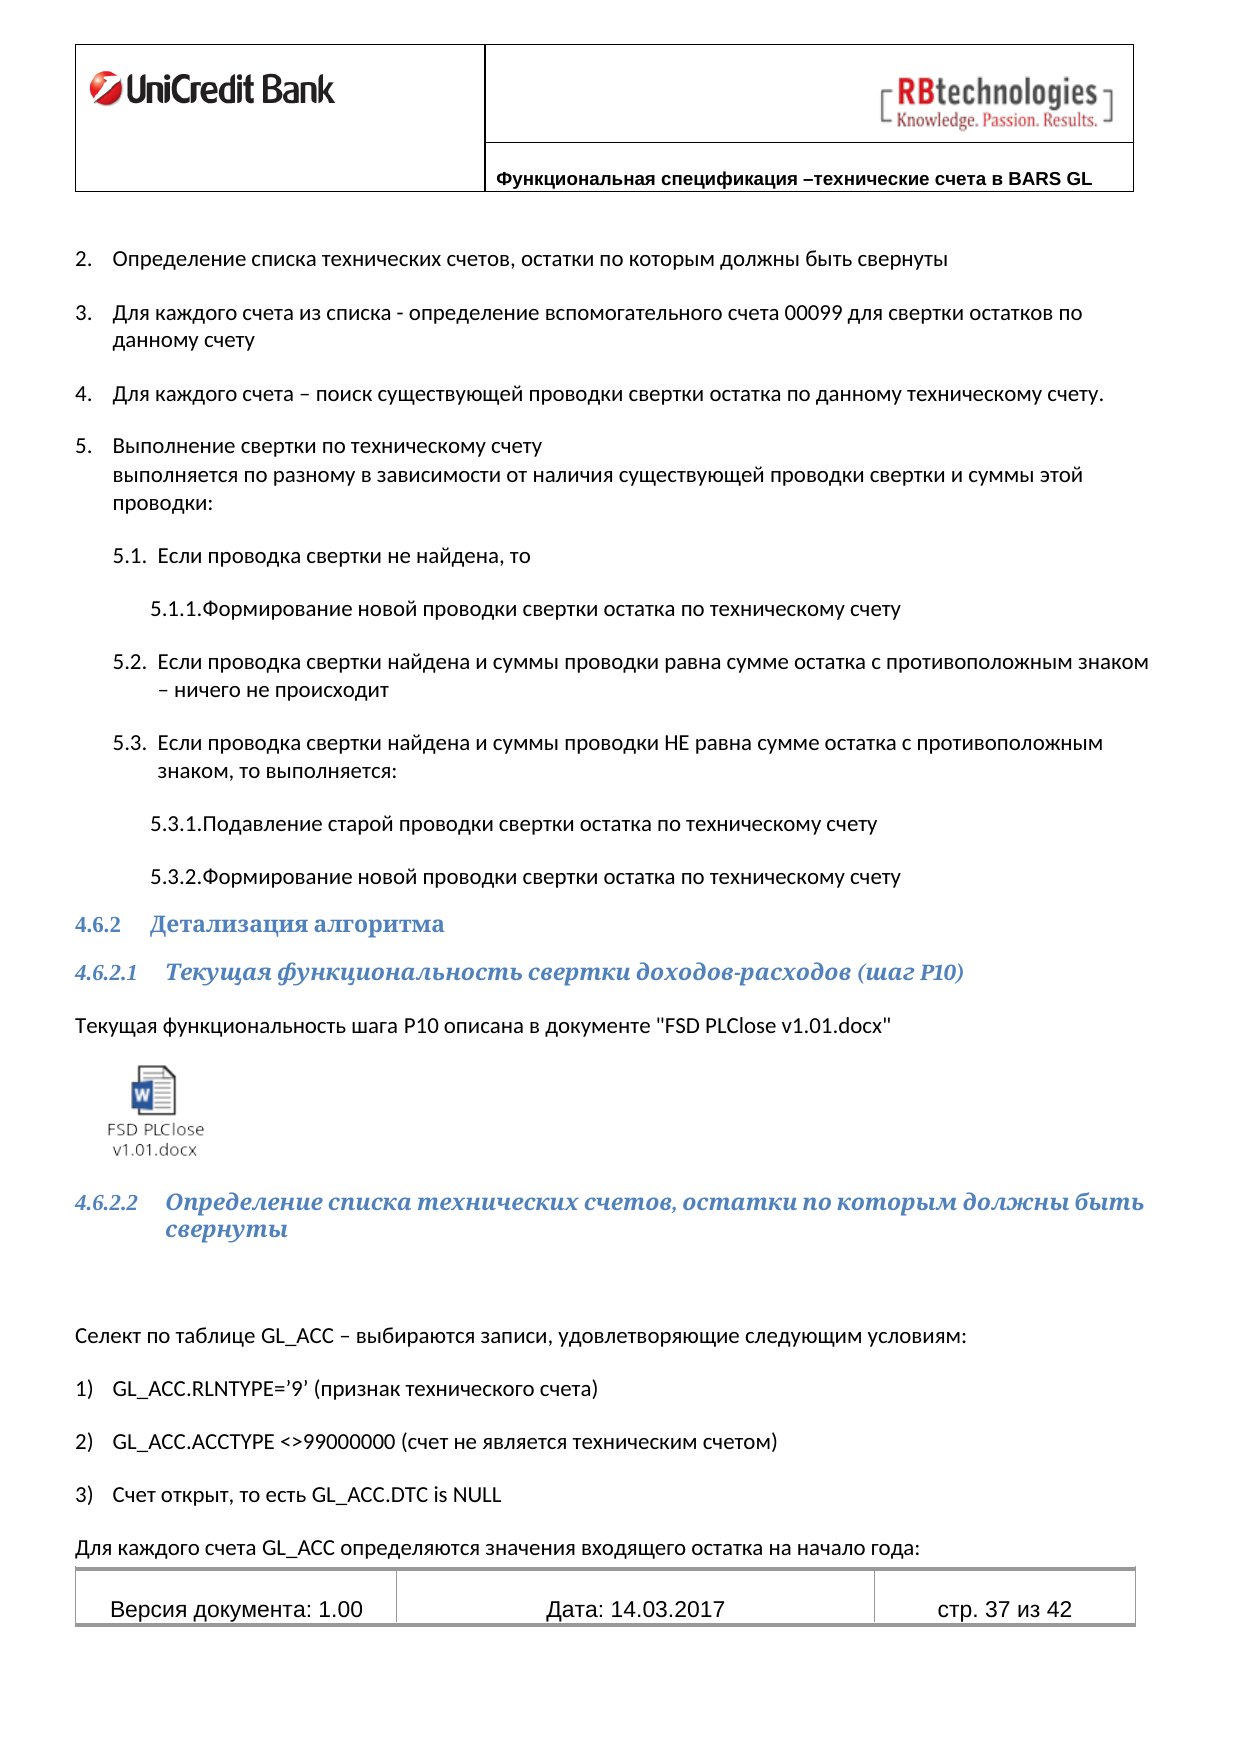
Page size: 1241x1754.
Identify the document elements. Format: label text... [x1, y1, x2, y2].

list Для каждого счета из списка - определение вспомогательного счета 00099 для свертки остатков по данному счету [75, 298, 1165, 354]
list Для каждого счета – поиск существующей проводки свертки остатка по данному техническому счету. [75, 379, 1165, 407]
list Определение списка технических счетов, остатки по которым должны быть свернуты [75, 244, 1165, 273]
list Формирование новой проводки свертки остатка по техническому счету [150, 862, 1165, 890]
list Если проводка свертки не найдена, то [112, 541, 1165, 569]
list GL_ACC.ACCTYPE <>99000000 (счет не является техническим счетом) [75, 1427, 1165, 1455]
text Селект по таблице GL_ACC – выбираются записи, удовлетворяющие следующим условиям: [75, 1321, 1165, 1349]
list Подавление старой проводки свертки остатка по техническому счету [150, 809, 1165, 837]
list GL_ACC.RLNTYPE=’9’ (признак технического счета) [75, 1374, 1165, 1402]
text Для каждого счета GL_ACC определяются значения входящего остатка на начало года: [75, 1533, 1165, 1561]
picture [874, 70, 1123, 143]
subtitle Текущая функциональность свертки доходов-расходов (шаг P10) [75, 959, 1165, 986]
subtitle Определение списка технических счетов, остатки по которым должны быть свернуты [75, 1189, 1165, 1243]
subtitle Детализация алгоритма [75, 911, 1165, 938]
list Формирование новой проводки свертки остатка по техническому счету [150, 594, 1165, 622]
list Если проводка свертки найдена и суммы проводки равна сумме остатка с противоположным знаком – ничего не происходит [112, 647, 1165, 703]
list Если проводка свертки найдена и суммы проводки НЕ равна сумме остатка с противоположным знаком, то выполняется: [112, 728, 1165, 784]
text Текущая функциональность шага P10 описана в документе "FSD PLClose v1.01.docx" [75, 1011, 1165, 1039]
picture [86, 70, 337, 107]
list Счет открыт, то есть GL_ACC.DTC is NULL [75, 1480, 1165, 1508]
list Выполнение свертки по техническому счету выполняется по разному в зависимости от наличия существующей проводки свертки и суммы этой проводки: [75, 432, 1165, 516]
